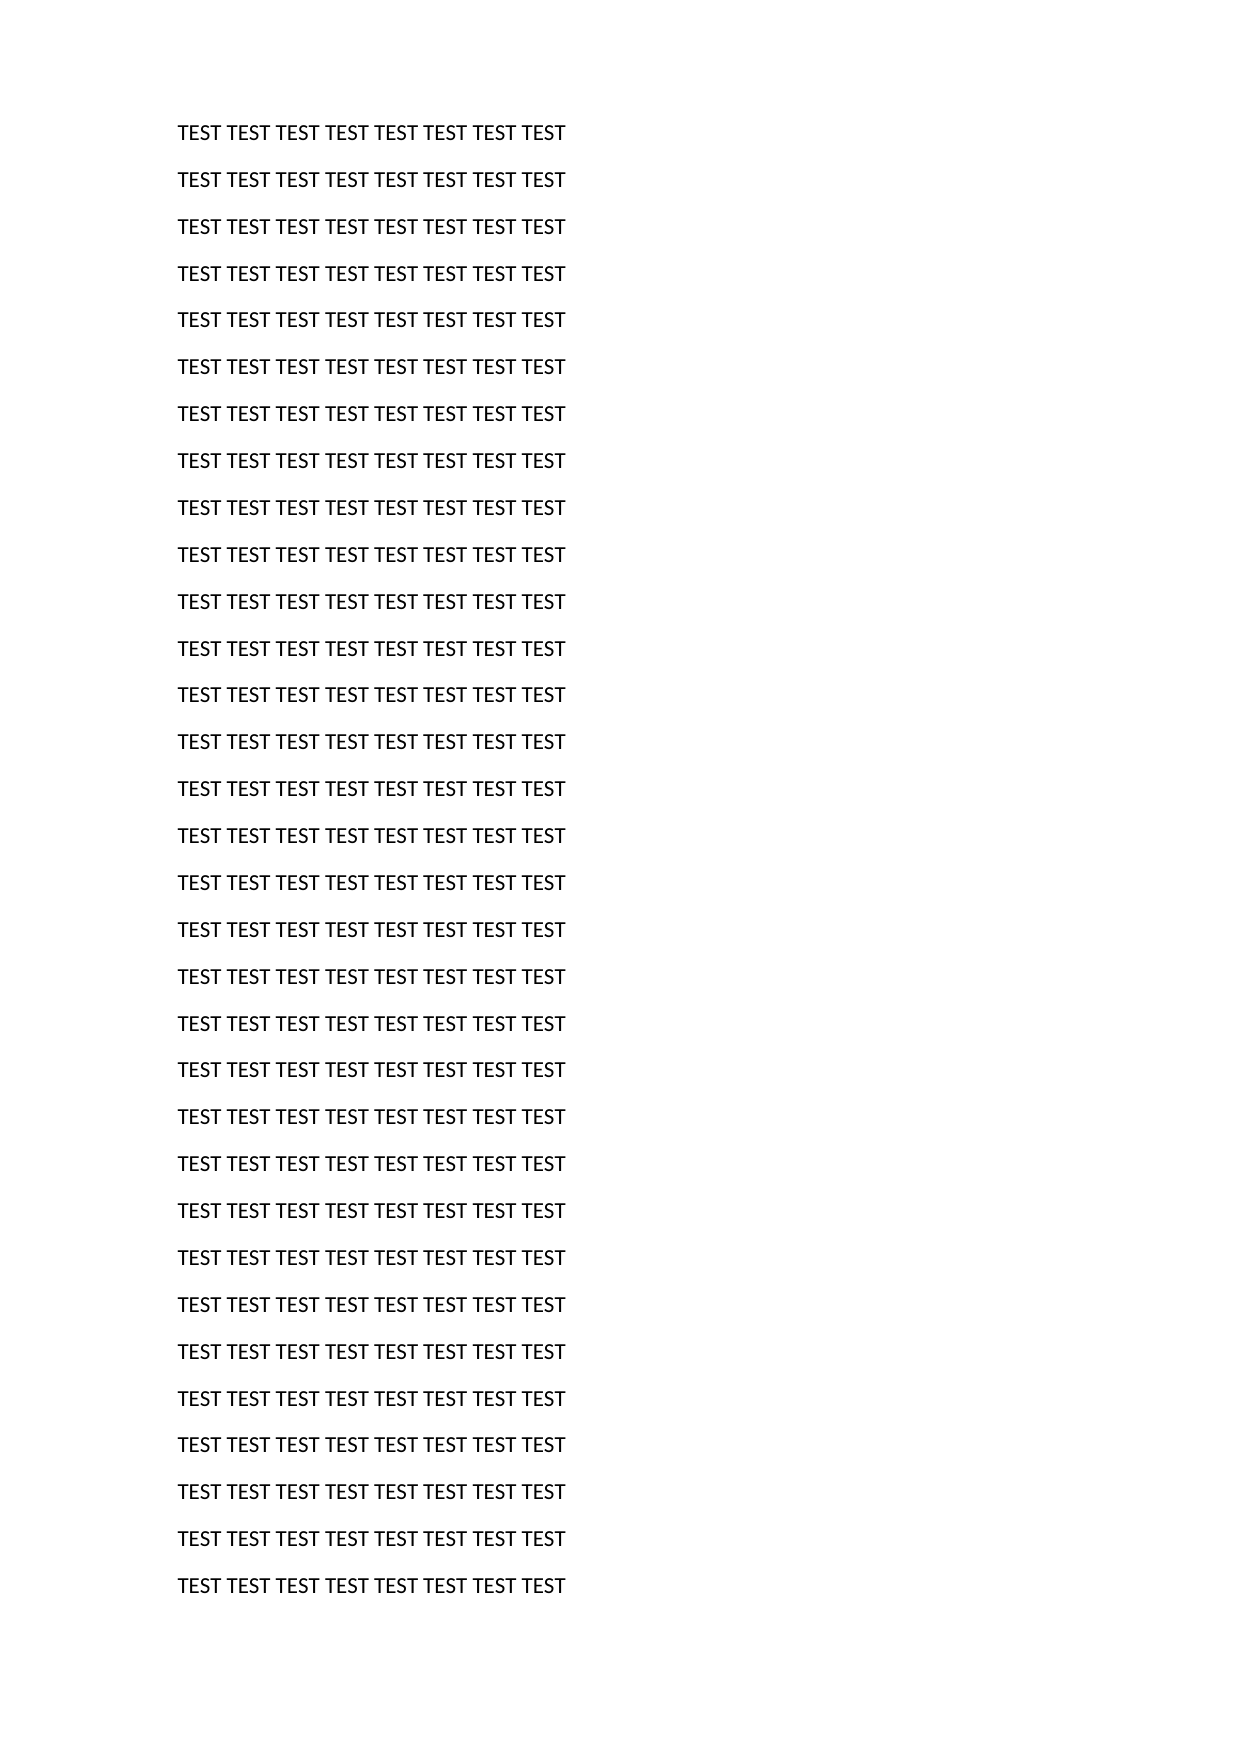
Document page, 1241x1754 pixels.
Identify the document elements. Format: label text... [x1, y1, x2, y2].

text TEST TEST TEST TEST TEST TEST TEST TEST [177, 306, 1152, 334]
text TEST TEST TEST TEST TEST TEST TEST TEST [177, 681, 1152, 709]
text TEST TEST TEST TEST TEST TEST TEST TEST [177, 1384, 1152, 1412]
text TEST TEST TEST TEST TEST TEST TEST TEST [177, 399, 1152, 427]
text TEST TEST TEST TEST TEST TEST TEST TEST [177, 493, 1152, 521]
text TEST TEST TEST TEST TEST TEST TEST TEST [177, 915, 1152, 943]
text TEST TEST TEST TEST TEST TEST TEST TEST [177, 1009, 1152, 1037]
text TEST TEST TEST TEST TEST TEST TEST TEST [177, 1524, 1152, 1552]
text TEST TEST TEST TEST TEST TEST TEST TEST [177, 868, 1152, 896]
text TEST TEST TEST TEST TEST TEST TEST TEST [177, 1243, 1152, 1271]
text TEST TEST TEST TEST TEST TEST TEST TEST [177, 1337, 1152, 1365]
text TEST TEST TEST TEST TEST TEST TEST TEST [177, 1196, 1152, 1224]
text TEST TEST TEST TEST TEST TEST TEST TEST [177, 1149, 1152, 1177]
text TEST TEST TEST TEST TEST TEST TEST TEST [177, 1056, 1152, 1084]
text TEST TEST TEST TEST TEST TEST TEST TEST [177, 962, 1152, 990]
text TEST TEST TEST TEST TEST TEST TEST TEST [177, 212, 1152, 240]
text TEST TEST TEST TEST TEST TEST TEST TEST [177, 165, 1152, 193]
text TEST TEST TEST TEST TEST TEST TEST TEST [177, 1571, 1152, 1599]
text TEST TEST TEST TEST TEST TEST TEST TEST [177, 821, 1152, 849]
text TEST TEST TEST TEST TEST TEST TEST TEST [177, 1102, 1152, 1131]
text TEST TEST TEST TEST TEST TEST TEST TEST [177, 1477, 1152, 1506]
text TEST TEST TEST TEST TEST TEST TEST TEST [177, 727, 1152, 756]
text TEST TEST TEST TEST TEST TEST TEST TEST [177, 540, 1152, 568]
text TEST TEST TEST TEST TEST TEST TEST TEST [177, 774, 1152, 802]
text TEST TEST TEST TEST TEST TEST TEST TEST [177, 1431, 1152, 1459]
text TEST TEST TEST TEST TEST TEST TEST TEST [177, 446, 1152, 474]
text TEST TEST TEST TEST TEST TEST TEST TEST [177, 118, 1152, 146]
text TEST TEST TEST TEST TEST TEST TEST TEST [177, 587, 1152, 615]
text TEST TEST TEST TEST TEST TEST TEST TEST [177, 259, 1152, 287]
text TEST TEST TEST TEST TEST TEST TEST TEST [177, 1290, 1152, 1318]
text TEST TEST TEST TEST TEST TEST TEST TEST [177, 352, 1152, 381]
text TEST TEST TEST TEST TEST TEST TEST TEST [177, 634, 1152, 662]
